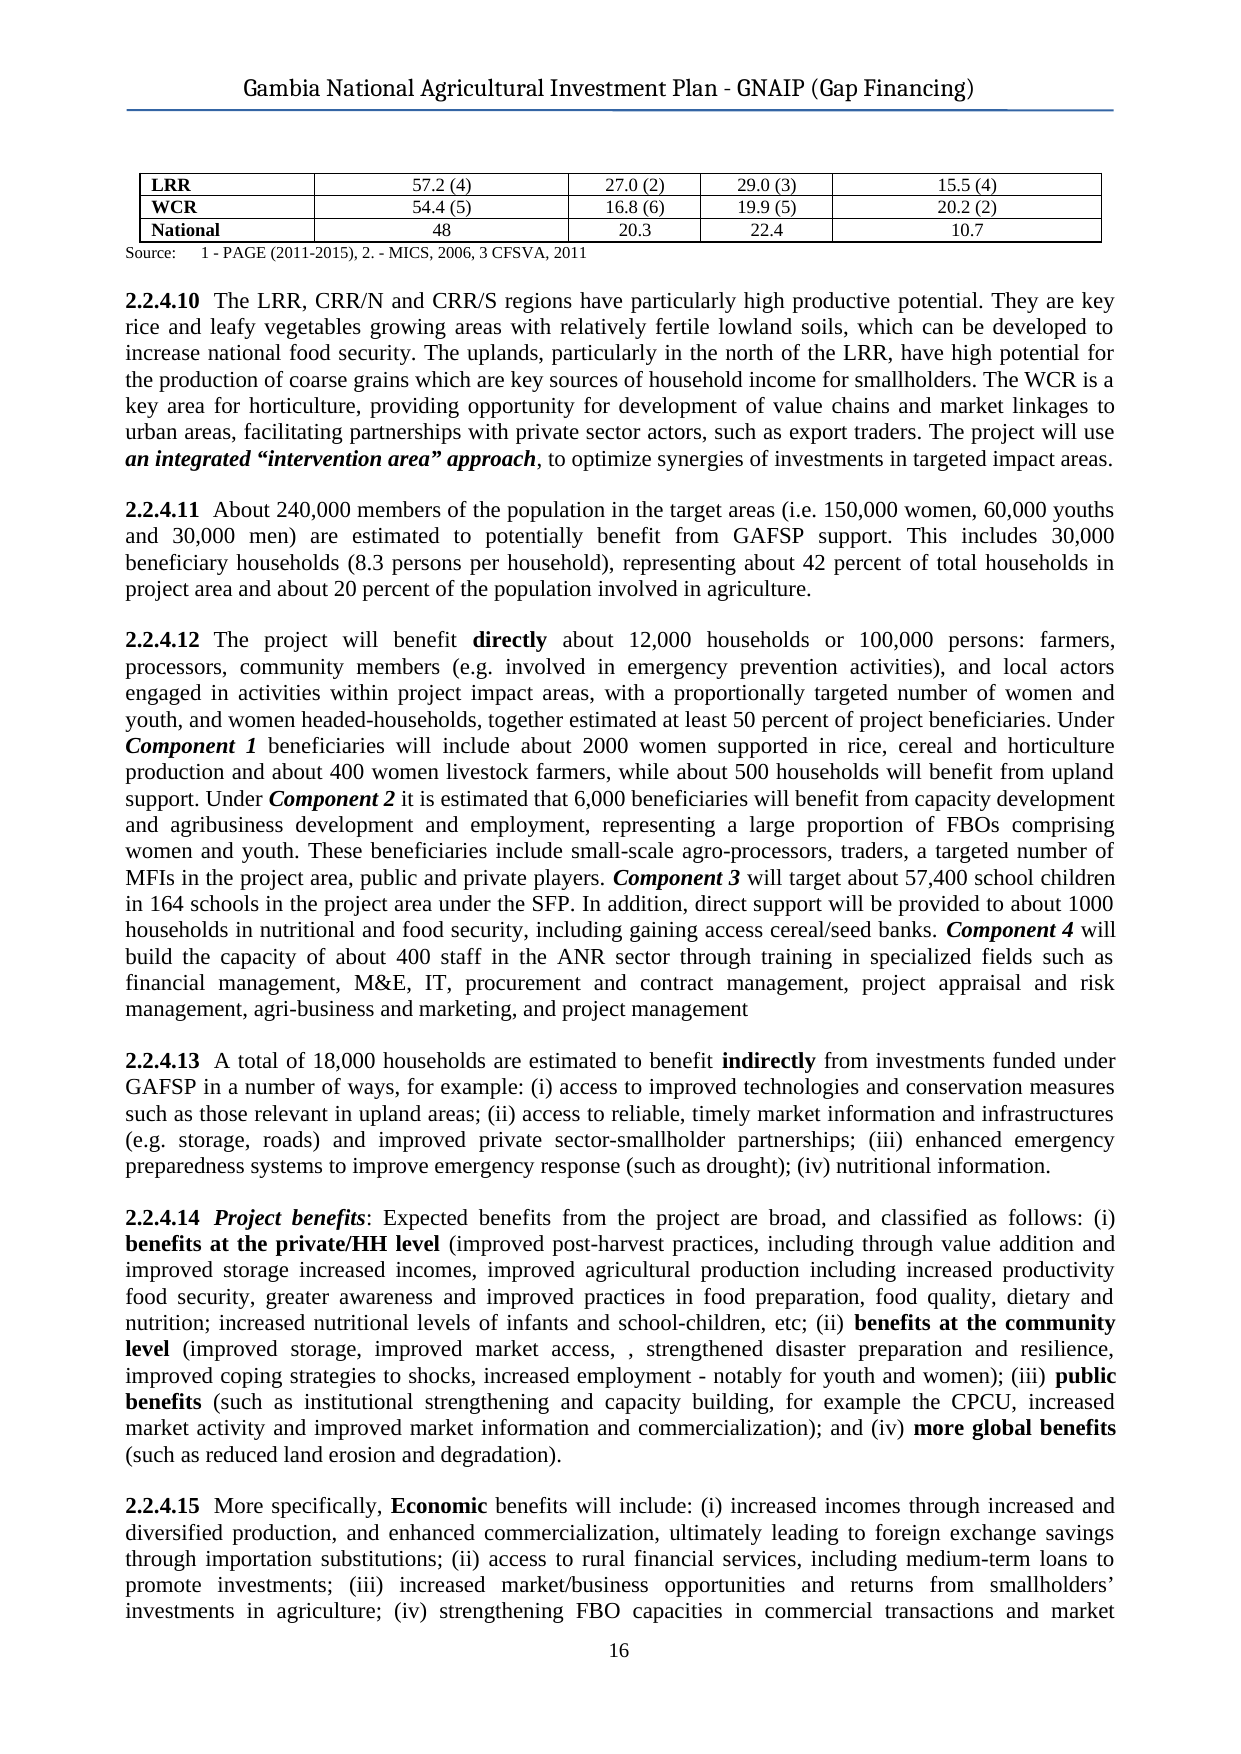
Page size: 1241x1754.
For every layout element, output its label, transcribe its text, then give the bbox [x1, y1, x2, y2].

text Source: 1 - PAGE (2011-2015), 2. - MICS, 2006, 3 CFSVA, 2011 [125, 242, 1116, 262]
table_cell 54.4 (5) [315, 196, 568, 218]
table_cell WCR [141, 196, 314, 218]
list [125, 1492, 1116, 1624]
list Project benefits: Expected benefits from the project are broad, and classified as follows: (i) benefits at the private/HH level (improved post-harvest practices, including through value addition and improved storage increased incomes, improved agricultural production including increased productivity food security, greater awareness and improved practices in food preparation, food quality, dietary and nutrition; increased nutritional levels of infants and school-children, etc; (ii) benefits at the community level (improved storage, improved market access, , strengthened disaster preparation and resilience, improved coping strategies to shocks, increased employment - notably for youth and women); (iii) public benefits (such as institutional strengthening and capacity building, for example the CPCU, increased market activity and improved market information and commercialization); and (iv) more global benefits (such as reduced land erosion and degradation). [125, 1204, 1116, 1467]
table_cell 48 [315, 219, 568, 241]
table_cell 15.5 (4) [833, 174, 1101, 195]
list About 240,000 members of the population in the target areas (i.e. 150,000 women, 60,000 youths and 30,000 men) are estimated to potentially benefit from GAFSP support. This includes 30,000 beneficiary households (8.3 persons per household), representing about 42 percent of total households in project area and about 20 percent of the population involved in agriculture. [125, 496, 1116, 602]
table_cell 57.2 (4) [315, 174, 568, 195]
table_cell 16.8 (6) [569, 196, 700, 218]
table_cell 20.3 [569, 219, 700, 241]
table_cell 29.0 (3) [701, 174, 832, 195]
table_cell 22.4 [701, 219, 832, 241]
list The project will benefit directly about 12,000 households or 100,000 persons: farmers, processors, community members (e.g. involved in emergency prevention activities), and local actors engaged in activities within project impact areas, with a proportionally targeted number of women and youth, and women headed-households, together estimated at least 50 percent of project beneficiaries. Under Component 1 beneficiaries will include about 2000 women supported in rice, cereal and horticulture production and about 400 women livestock farmers, while about 500 households will benefit from upland support. Under Component 2 it is estimated that 6,000 beneficiaries will benefit from capacity development and agribusiness development and employment, representing a large proportion of FBOs comprising women and youth. These beneficiaries include small-scale agro-processors, traders, a targeted number of MFIs in the project area, public and private players. Component 3 will target about 57,400 school children in 164 schools in the project area under the SFP. In addition, direct support will be provided to about 1000 households in nutritional and food security, including gaining access cereal/seed banks. Component 4 will build the capacity of about 400 staff in the ANR sector through training in specialized fields such as financial management, M&E, IT, procurement and contract management, project appraisal and risk management, agri-business and marketing, and project management [125, 627, 1116, 1022]
list A total of 18,000 households are estimated to benefit indirectly from investments funded under GAFSP in a number of ways, for example: (i) access to improved technologies and conservation measures such as those relevant in upland areas; (ii) access to reliable, timely market information and infrastructures (e.g. storage, roads) and improved private sector-smallholder partnerships; (iii) enhanced emergency preparedness systems to improve emergency response (such as drought); (iv) nutritional information. [125, 1047, 1116, 1179]
table_cell 27.0 (2) [569, 174, 700, 195]
table_cell 19.9 (5) [701, 196, 832, 218]
table_cell National [141, 219, 314, 241]
table_cell 20.2 (2) [833, 196, 1101, 218]
table_cell LRR [141, 174, 314, 195]
list The LRR, CRR/N and CRR/S regions have particularly high productive potential. They are key rice and leafy vegetables growing areas with relatively fertile lowland soils, which can be developed to increase national food security. The uplands, particularly in the north of the LRR, have high potential for the production of coarse grains which are key sources of household income for smallholders. The WCR is a key area for horticulture, providing opportunity for development of value chains and market linkages to urban areas, facilitating partnerships with private sector actors, such as export traders. The project will use an integrated “intervention area” approach, to optimize synergies of investments in targeted impact areas. [125, 287, 1116, 471]
table_cell 10.7 [833, 219, 1101, 241]
